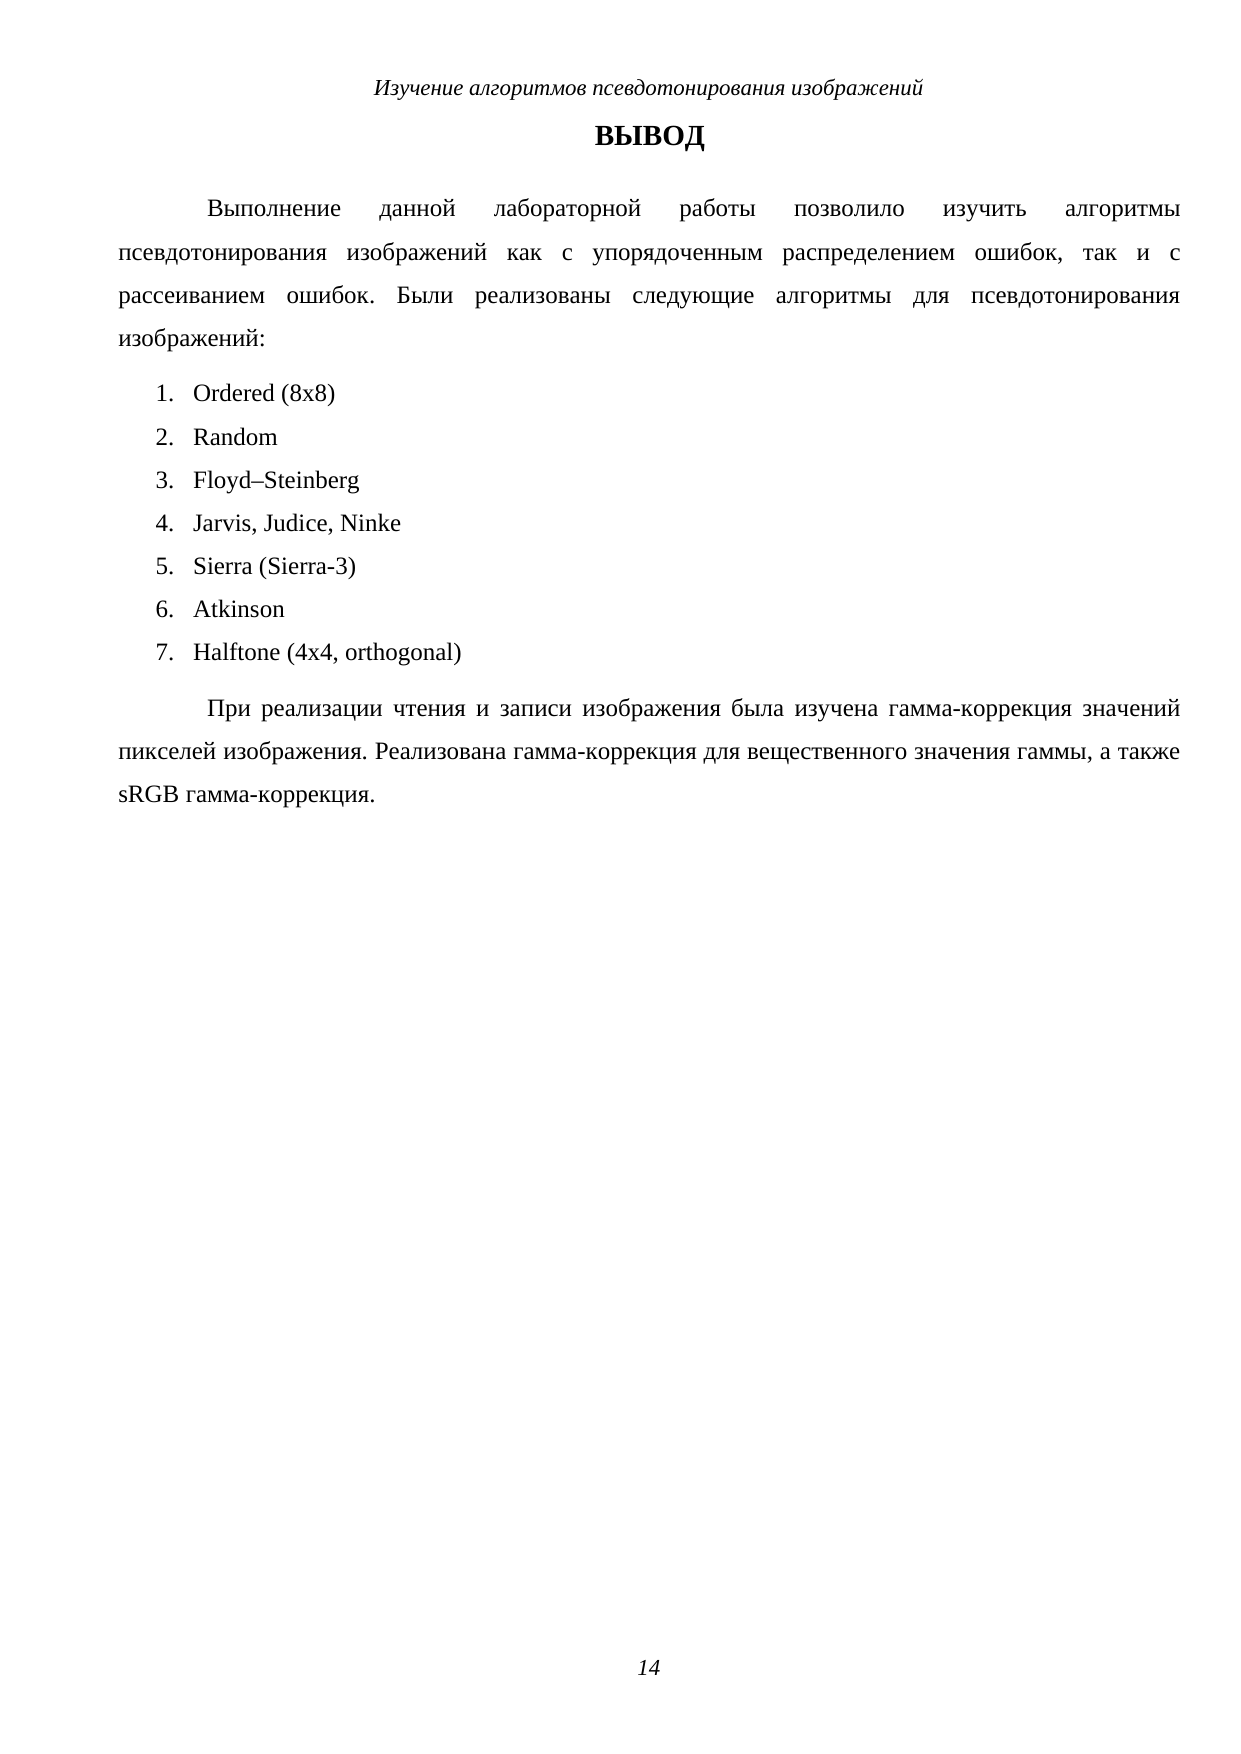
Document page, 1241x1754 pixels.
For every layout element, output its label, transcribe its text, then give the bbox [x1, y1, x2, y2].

list Random [155, 422, 1181, 450]
list Ordered (8x8) [155, 378, 1181, 407]
list Atkinson [155, 594, 1181, 623]
subtitle Вывод [118, 118, 1181, 152]
list Sierra (Sierra-3) [155, 551, 1181, 580]
text При реализации чтения и записи изображения была изучена гамма-коррекция значений пикселей изображения. Реализована гамма-коррекция для вещественного значения гаммы, а также sRGB гамма-коррекция. [118, 693, 1181, 808]
text Выполнение данной лабораторной работы позволило изучить алгоритмы псевдотонирования изображений как с упорядоченным распределением ошибок, так и с рассеиванием ошибок. Были реализованы следующие алгоритмы для псевдотонирования изображений: [118, 193, 1181, 352]
list Jarvis, Judice, Ninke [155, 508, 1181, 537]
list Halftone (4x4, orthogonal) [155, 637, 1181, 666]
list Floyd–Steinberg [155, 465, 1181, 493]
